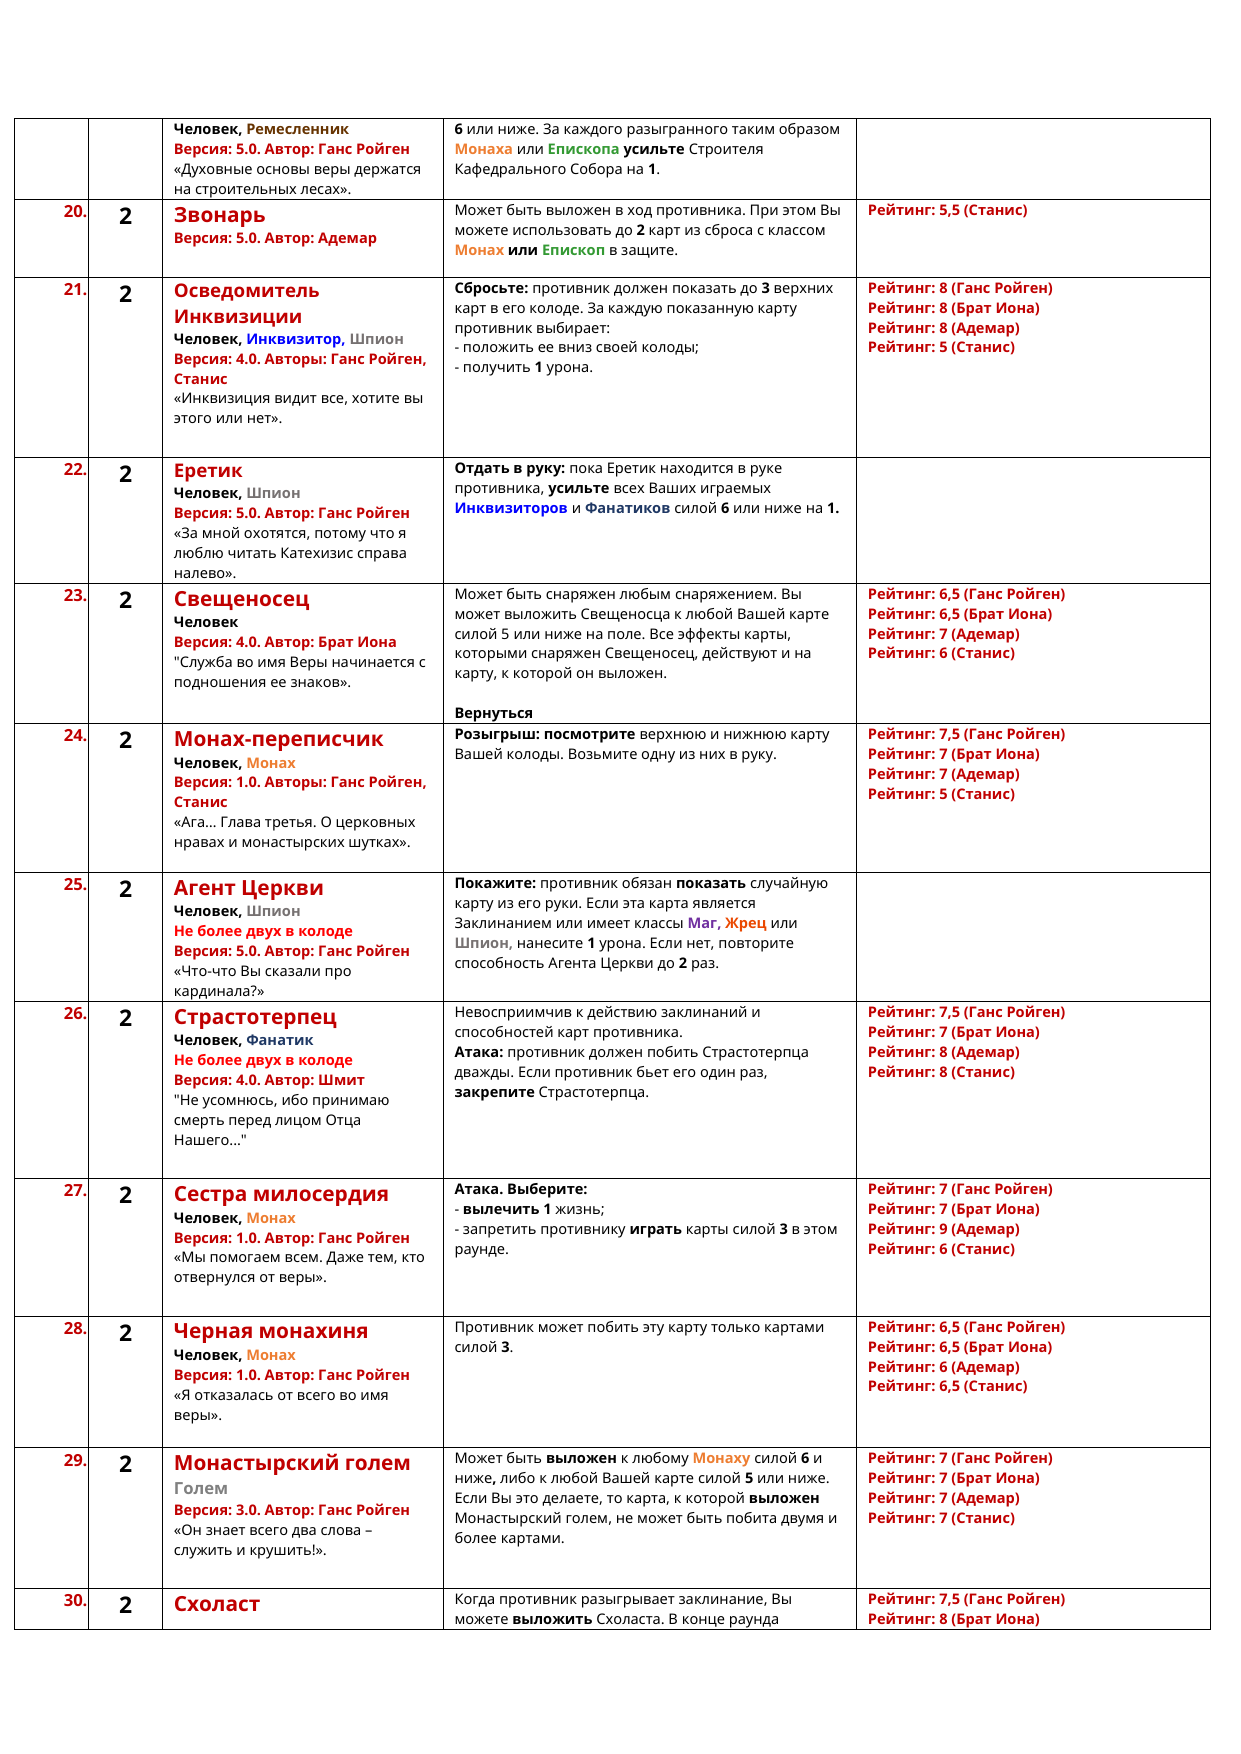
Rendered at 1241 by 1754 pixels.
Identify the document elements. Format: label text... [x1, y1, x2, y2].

table_cell 2 [89, 584, 162, 723]
table_cell 2 [89, 278, 162, 457]
table_cell Еретик Человек, Шпион Версия: 5.0. Автор: Ганс Ройген «За мной охотятся, потому что я люблю читать Катехизис справа налево». [163, 458, 443, 583]
table_cell Может быть снаряжен любым снаряжением. Вы может выложить Свещеносца к любой Вашей карте силой 5 или ниже на поле. Все эффекты карты, которыми снаряжен Свещеносец, действуют и на карту, к которой он выложен. Вернуться [444, 584, 856, 723]
table_cell [15, 458, 88, 583]
table_cell [15, 1448, 88, 1588]
table_cell Противник может побить эту карту только картами силой 3. [444, 1317, 856, 1447]
table_cell [15, 200, 88, 277]
table_cell [15, 278, 88, 457]
table_cell Сестра милосердия Человек, Монах Версия: 1.0. Автор: Ганс Ройген «Мы помогаем всем. Даже тем, кто отвернулся от веры». [163, 1179, 443, 1316]
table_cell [857, 1589, 1210, 1628]
table_cell 2 [89, 458, 162, 583]
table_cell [163, 1589, 443, 1628]
table_cell Сбросьте: противник должен показать до 3 верхних карт в его колоде. За каждую показанную карту противник выбирает: - положить ее вниз своей колоды; - получить 1 урона. [444, 278, 856, 457]
table_cell [15, 724, 88, 872]
table_cell [15, 873, 88, 1001]
table_cell Рейтинг: 7 (Ганс Ройген) Рейтинг: 7 (Брат Иона) Рейтинг: 9 (Адемар) Рейтинг: 6 (Станис) [857, 1179, 1210, 1316]
table_cell 2 [89, 873, 162, 1001]
table_cell Розыгрыш: посмотрите верхнюю и нижнюю карту Вашей колоды. Возьмите одну из них в руку. [444, 724, 856, 872]
table_cell Осведомитель Инквизиции Человек, Инквизитор, Шпион Версия: 4.0. Авторы: Ганс Ройген, Станис «Инквизиция видит все, хотите вы этого или нет». [163, 278, 443, 457]
table_cell Рейтинг: 8 (Ганс Ройген) Рейтинг: 8 (Брат Иона) Рейтинг: 8 (Адемар) Рейтинг: 5 (Станис) [857, 278, 1210, 457]
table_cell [163, 119, 443, 199]
table_cell Агент Церкви Человек, Шпион Не более двух в колоде Версия: 5.0. Автор: Ганс Ройген «Что-что Вы сказали про кардинала?» [163, 873, 443, 1001]
table_cell 2 [89, 1448, 162, 1588]
table_cell [857, 119, 1210, 199]
table_cell Рейтинг: 7,5 (Ганс Ройген) Рейтинг: 7 (Брат Иона) Рейтинг: 8 (Адемар) Рейтинг: 8 (Станис) [857, 1002, 1210, 1178]
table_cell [444, 119, 856, 199]
table_cell [15, 1589, 88, 1628]
table_cell Отдать в руку: пока Еретик находится в руке противника, усильте всех Ваших играемых Инквизиторов и Фанатиков силой 6 или ниже на 1. [444, 458, 856, 583]
table_cell 2 [89, 1179, 162, 1316]
table_cell 2 [89, 724, 162, 872]
table_cell Невосприимчив к действию заклинаний и способностей карт противника. Атака: противник должен побить Страстотерпца дважды. Если противник бьет его один раз, закрепите Страстотерпца. [444, 1002, 856, 1178]
table_cell [15, 1179, 88, 1316]
table_cell Свещеносец Человек Версия: 4.0. Автор: Брат Иона "Служба во имя Веры начинается с подношения ее знаков». [163, 584, 443, 723]
table_cell [15, 584, 88, 723]
table_cell Рейтинг: 6,5 (Ганс Ройген) Рейтинг: 6,5 (Брат Иона) Рейтинг: 7 (Адемар) Рейтинг: 6 (Станис) [857, 584, 1210, 723]
table_cell Черная монахиня Человек, Монах Версия: 1.0. Автор: Ганс Ройген «Я отказалась от всего во имя веры». [163, 1317, 443, 1447]
table_cell Рейтинг: 7 (Ганс Ройген) Рейтинг: 7 (Брат Иона) Рейтинг: 7 (Адемар) Рейтинг: 7 (Станис) [857, 1448, 1210, 1588]
table_cell [857, 873, 1210, 1001]
table_cell [15, 1002, 88, 1178]
table_cell Рейтинг: 6,5 (Ганс Ройген) Рейтинг: 6,5 (Брат Иона) Рейтинг: 6 (Адемар) Рейтинг: 6,5 (Станис) [857, 1317, 1210, 1447]
table_cell 2 [89, 200, 162, 277]
table_cell 2 [89, 1317, 162, 1447]
table_cell Монастырский голем Голем Версия: 3.0. Автор: Ганс Ройген «Он знает всего два слова – служить и крушить!». [163, 1448, 443, 1588]
table_cell [15, 1317, 88, 1447]
table_cell [15, 119, 88, 199]
table_cell [857, 458, 1210, 583]
table_cell Монах-переписчик Человек, Монах Версия: 1.0. Авторы: Ганс Ройген, Станис «Ага… Глава третья. О церковных нравах и монастырских шутках». [163, 724, 443, 872]
table_cell Рейтинг: 5,5 (Станис) [857, 200, 1210, 277]
table_cell Атака. Выберите: - вылечить 1 жизнь; - запретить противнику играть карты силой 3 в этом раунде. [444, 1179, 856, 1316]
table_cell 2 [89, 1002, 162, 1178]
table_cell Покажите: противник обязан показать случайную карту из его руки. Если эта карта является Заклинанием или имеет классы Маг, Жрец или Шпион, нанесите 1 урона. Если нет, повторите способность Агента Церкви до 2 раз. [444, 873, 856, 1001]
table_cell 2 [89, 1589, 162, 1628]
table_cell Страстотерпец Человек, Фанатик Не более двух в колоде Версия: 4.0. Автор: Шмит "Не усомнюсь, ибо принимаю смерть перед лицом Отца Нашего..." [163, 1002, 443, 1178]
table_cell Может быть выложен к любому Монаху силой 6 и ниже, либо к любой Вашей карте силой 5 или ниже. Если Вы это делаете, то карта, к которой выложен Монастырский голем, не может быть побита двумя и более картами. [444, 1448, 856, 1588]
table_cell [444, 1589, 856, 1628]
table_cell Звонарь Версия: 5.0. Автор: Адемар [163, 200, 443, 277]
table_cell Рейтинг: 7,5 (Ганс Ройген) Рейтинг: 7 (Брат Иона) Рейтинг: 7 (Адемар) Рейтинг: 5 (Станис) [857, 724, 1210, 872]
table_cell Может быть выложен в ход противника. При этом Вы можете использовать до 2 карт из сброса с классом Монах или Епископ в защите. [444, 200, 856, 277]
table_cell 2 [89, 119, 162, 199]
